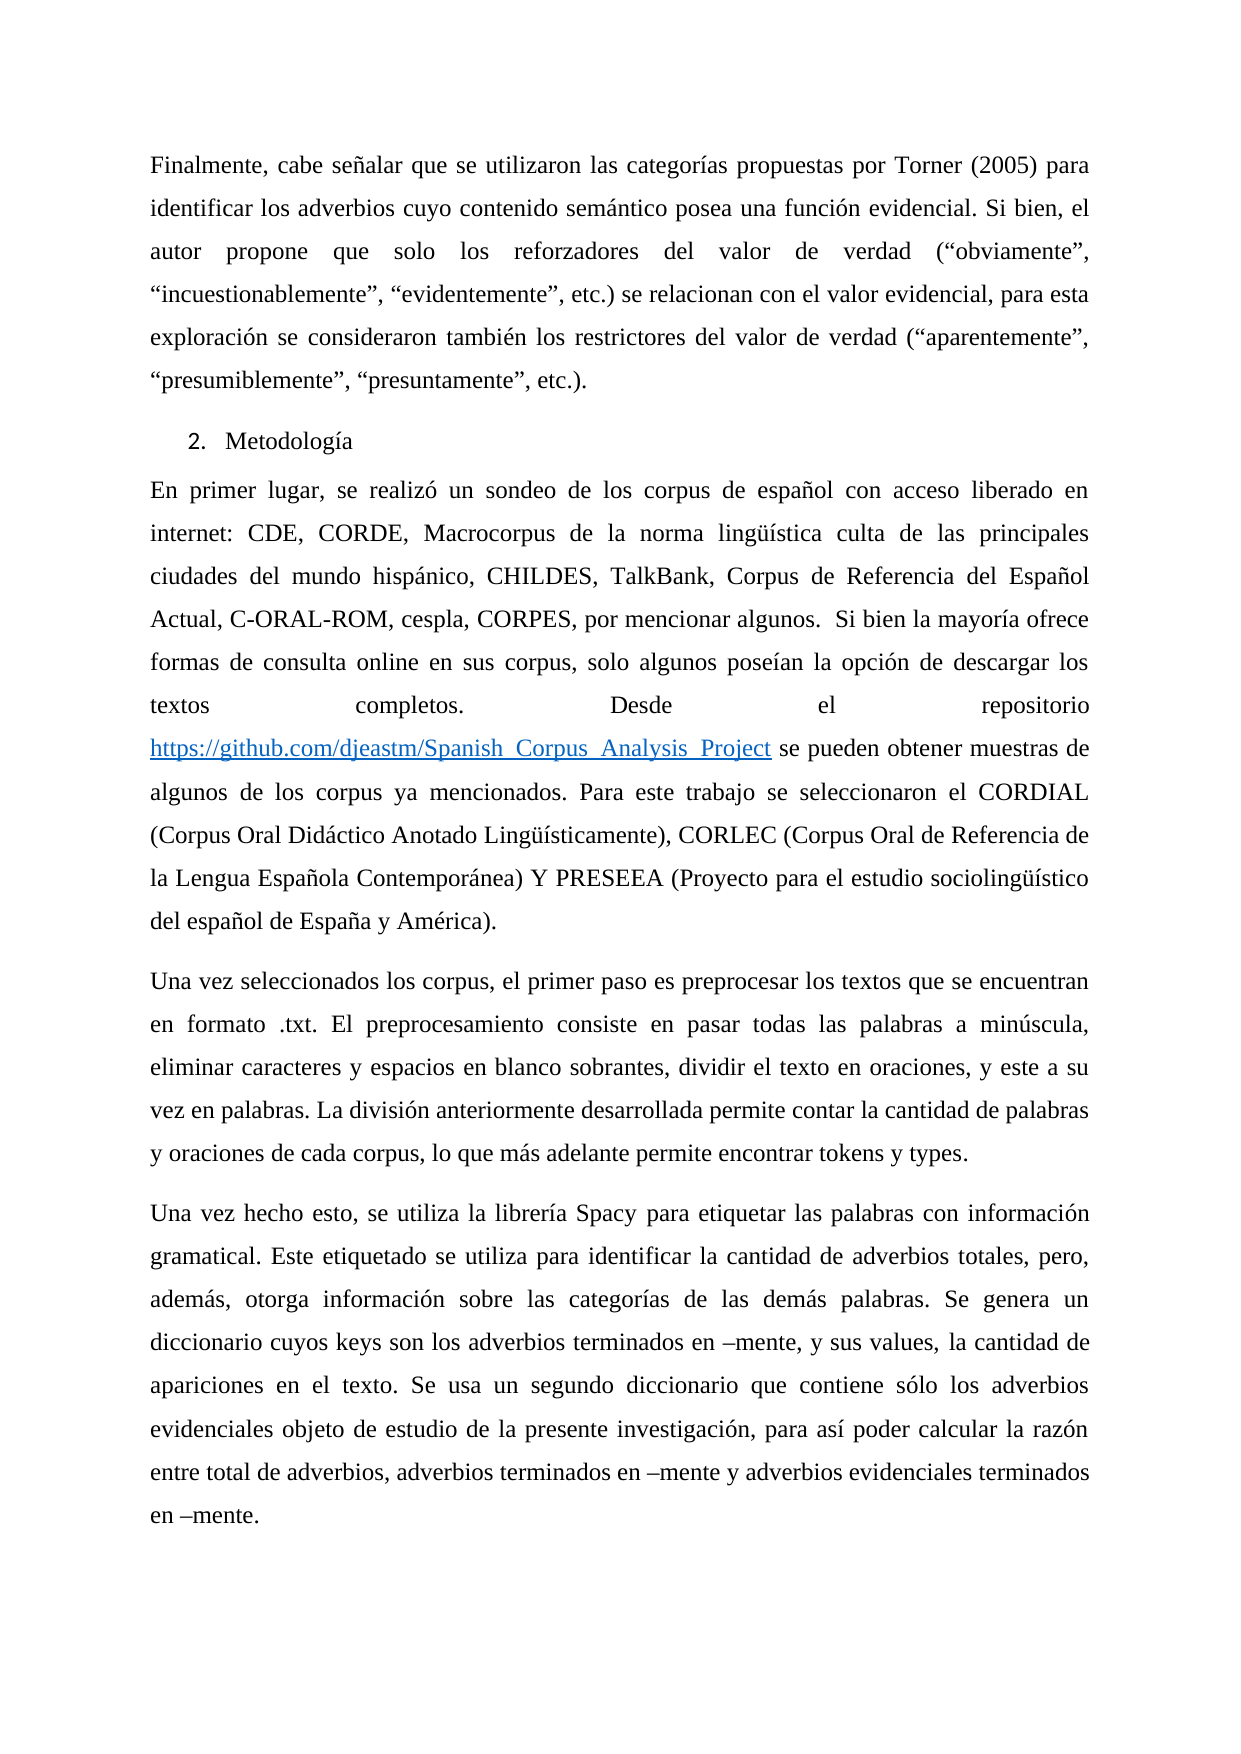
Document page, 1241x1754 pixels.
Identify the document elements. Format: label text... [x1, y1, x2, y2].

text En primer lugar, se realizó un sondeo de los corpus de español con acceso liberado en internet: CDE, CORDE, Macrocorpus de la norma lingüística culta de las principales ciudades del mundo hispánico, CHILDES, TalkBank, Corpus de Referencia del Español Actual, C-ORAL-ROM, cespla, CORPES, por mencionar algunos. Si bien la mayoría ofrece formas de consulta online en sus corpus, solo algunos poseían la opción de descargar los textos completos. Desde el repositorio https://github.com/djeastm/Spanish_Corpus_Analysis_Project se pueden obtener muestras de algunos de los corpus ya mencionados. Para este trabajo se seleccionaron el CORDIAL (Corpus Oral Didáctico Anotado Lingüísticamente), CORLEC (Corpus Oral de Referencia de la Lengua Española Contemporánea) Y PRESEEA (Proyecto para el estudio sociolingüístico del español de España y América). [150, 475, 1090, 935]
text Finalmente, cabe señalar que se utilizaron las categorías propuestas por Torner (2005) para identificar los adverbios cuyo contenido semántico posea una función evidencial. Si bien, el autor propone que solo los reforzadores del valor de verdad (“obviamente”, “incuestionablemente”, “evidentemente”, etc.) se relacionan con el valor evidencial, para esta exploración se consideraron también los restrictores del valor de verdad (“aparentemente”, “presumiblemente”, “presuntamente”, etc.). [150, 150, 1090, 394]
list Metodología [187, 425, 1090, 456]
text Una vez seleccionados los corpus, el primer paso es preprocesar los textos que se encuentran en formato .txt. El preprocesamiento consiste en pasar todas las palabras a minúscula, eliminar caracteres y espacios en blanco sobrantes, dividir el texto en oraciones, y este a su vez en palabras. La división anteriormente desarrollada permite contar la cantidad de palabras y oraciones de cada corpus, lo que más adelante permite encontrar tokens y types. [150, 966, 1090, 1167]
text Una vez hecho esto, se utiliza la librería Spacy para etiquetar las palabras con información gramatical. Este etiquetado se utiliza para identificar la cantidad de adverbios totales, pero, además, otorga información sobre las categorías de las demás palabras. Se genera un diccionario cuyos keys son los adverbios terminados en –mente, y sus values, la cantidad de apariciones en el texto. Se usa un segundo diccionario que contiene sólo los adverbios evidenciales objeto de estudio de la presente investigación, para así poder calcular la razón entre total de adverbios, adverbios terminados en –mente y adverbios evidenciales terminados en –mente. [150, 1198, 1090, 1529]
